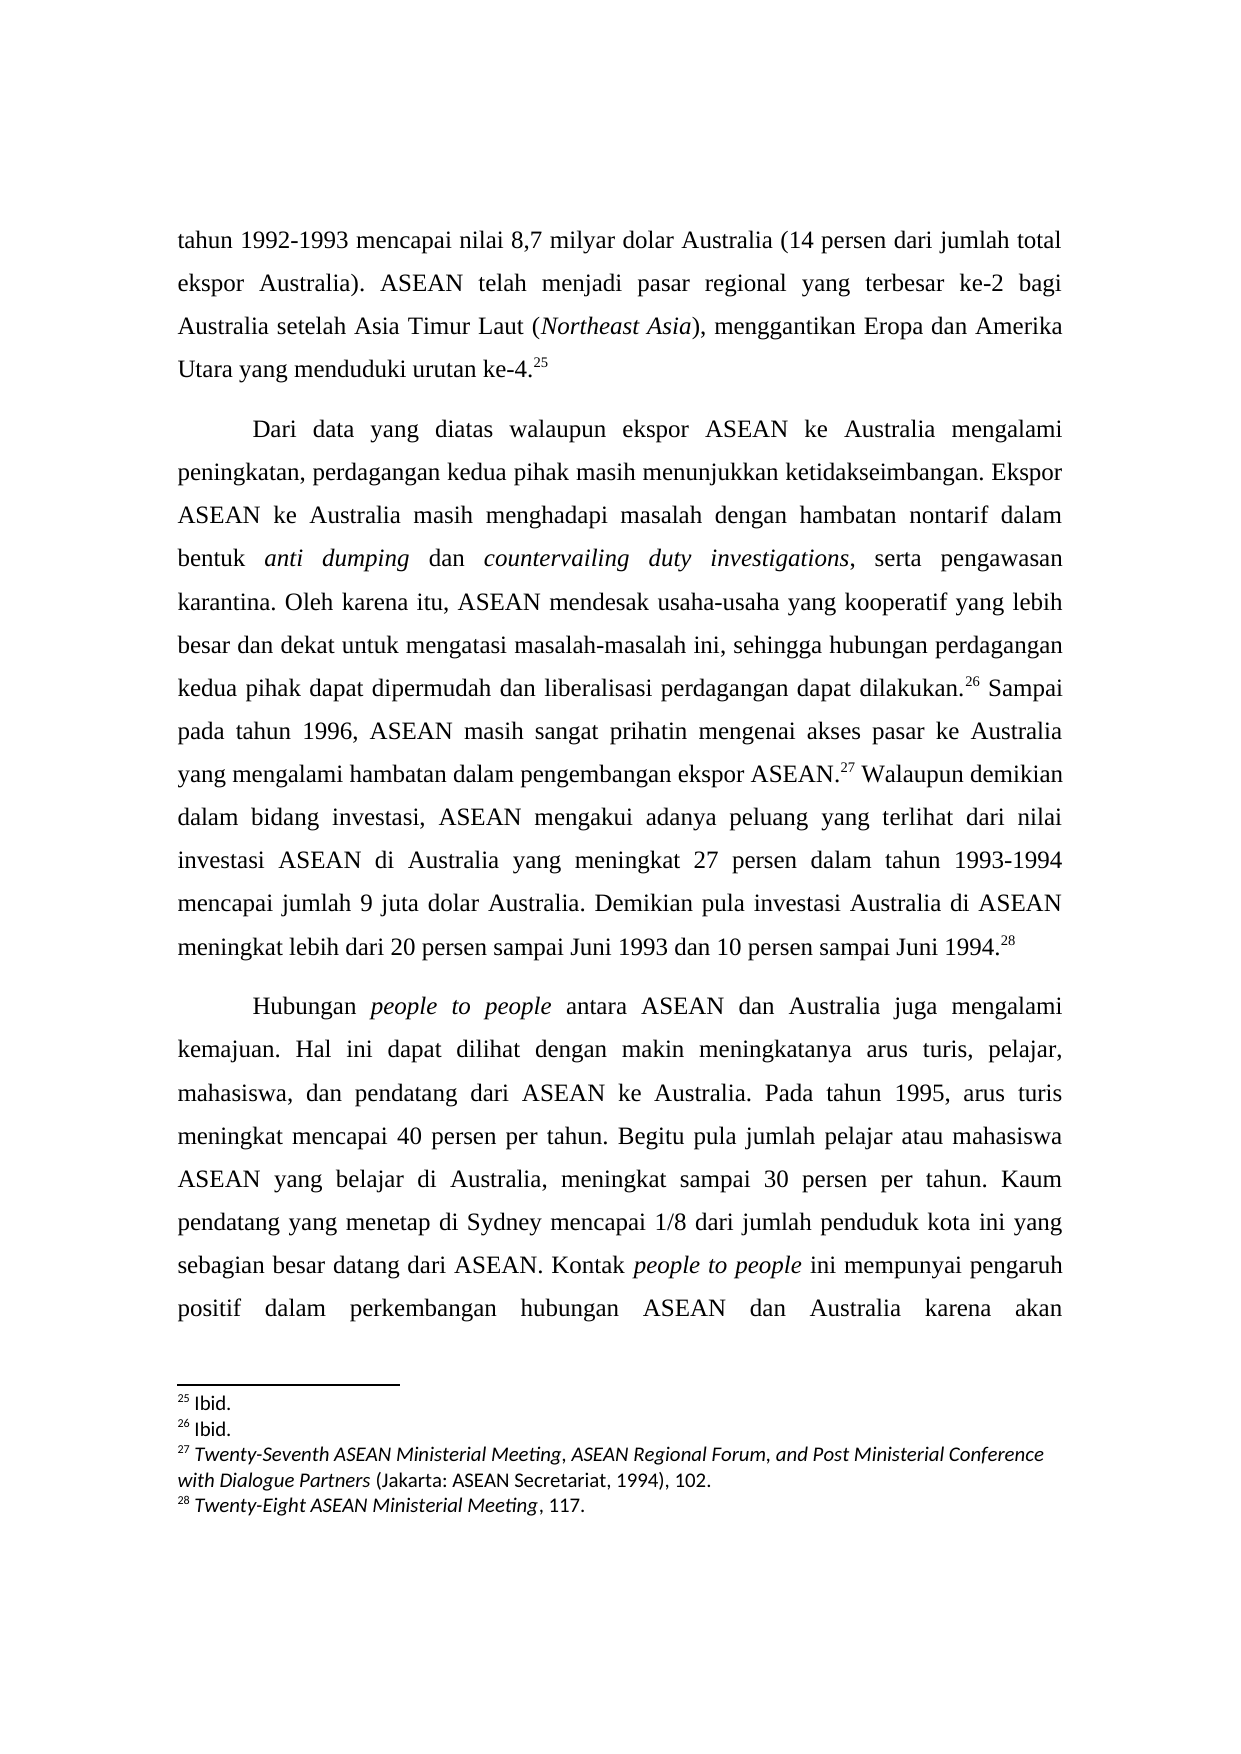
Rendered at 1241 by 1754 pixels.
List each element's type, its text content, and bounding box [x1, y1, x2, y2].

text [177, 225, 1063, 383]
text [177, 991, 1063, 1322]
text Dari data yang diatas walaupun ekspor ASEAN ke Australia mengalami peningkatan, perdagangan kedua pihak masih menunjukkan ketidakseimbangan. Ekspor ASEAN ke Australia masih menghadapi masalah dengan hambatan nontarif dalam bentuk anti dumping dan countervailing duty investigations, serta pengawasan karantina. Oleh karena itu, ASEAN mendesak usaha-usaha yang kooperatif yang lebih besar dan dekat untuk mengatasi masalah-masalah ini, sehingga hubungan perdagangan kedua pihak dapat dipermudah dan liberalisasi perdagangan dapat dilakukan. Sampai pada tahun 1996, ASEAN masih sangat prihatin mengenai akses pasar ke Australia yang mengalami hambatan dalam pengembangan ekspor ASEAN. Walaupun demikian dalam bidang investasi, ASEAN mengakui adanya peluang yang terlihat dari nilai investasi ASEAN di Australia yang meningkat 27 persen dalam tahun 1993-1994 mencapai jumlah 9 juta dolar Australia. Demikian pula investasi Australia di ASEAN meningkat lebih dari 20 persen sampai Juni 1993 dan 10 persen sampai Juni 1994. [177, 414, 1063, 960]
